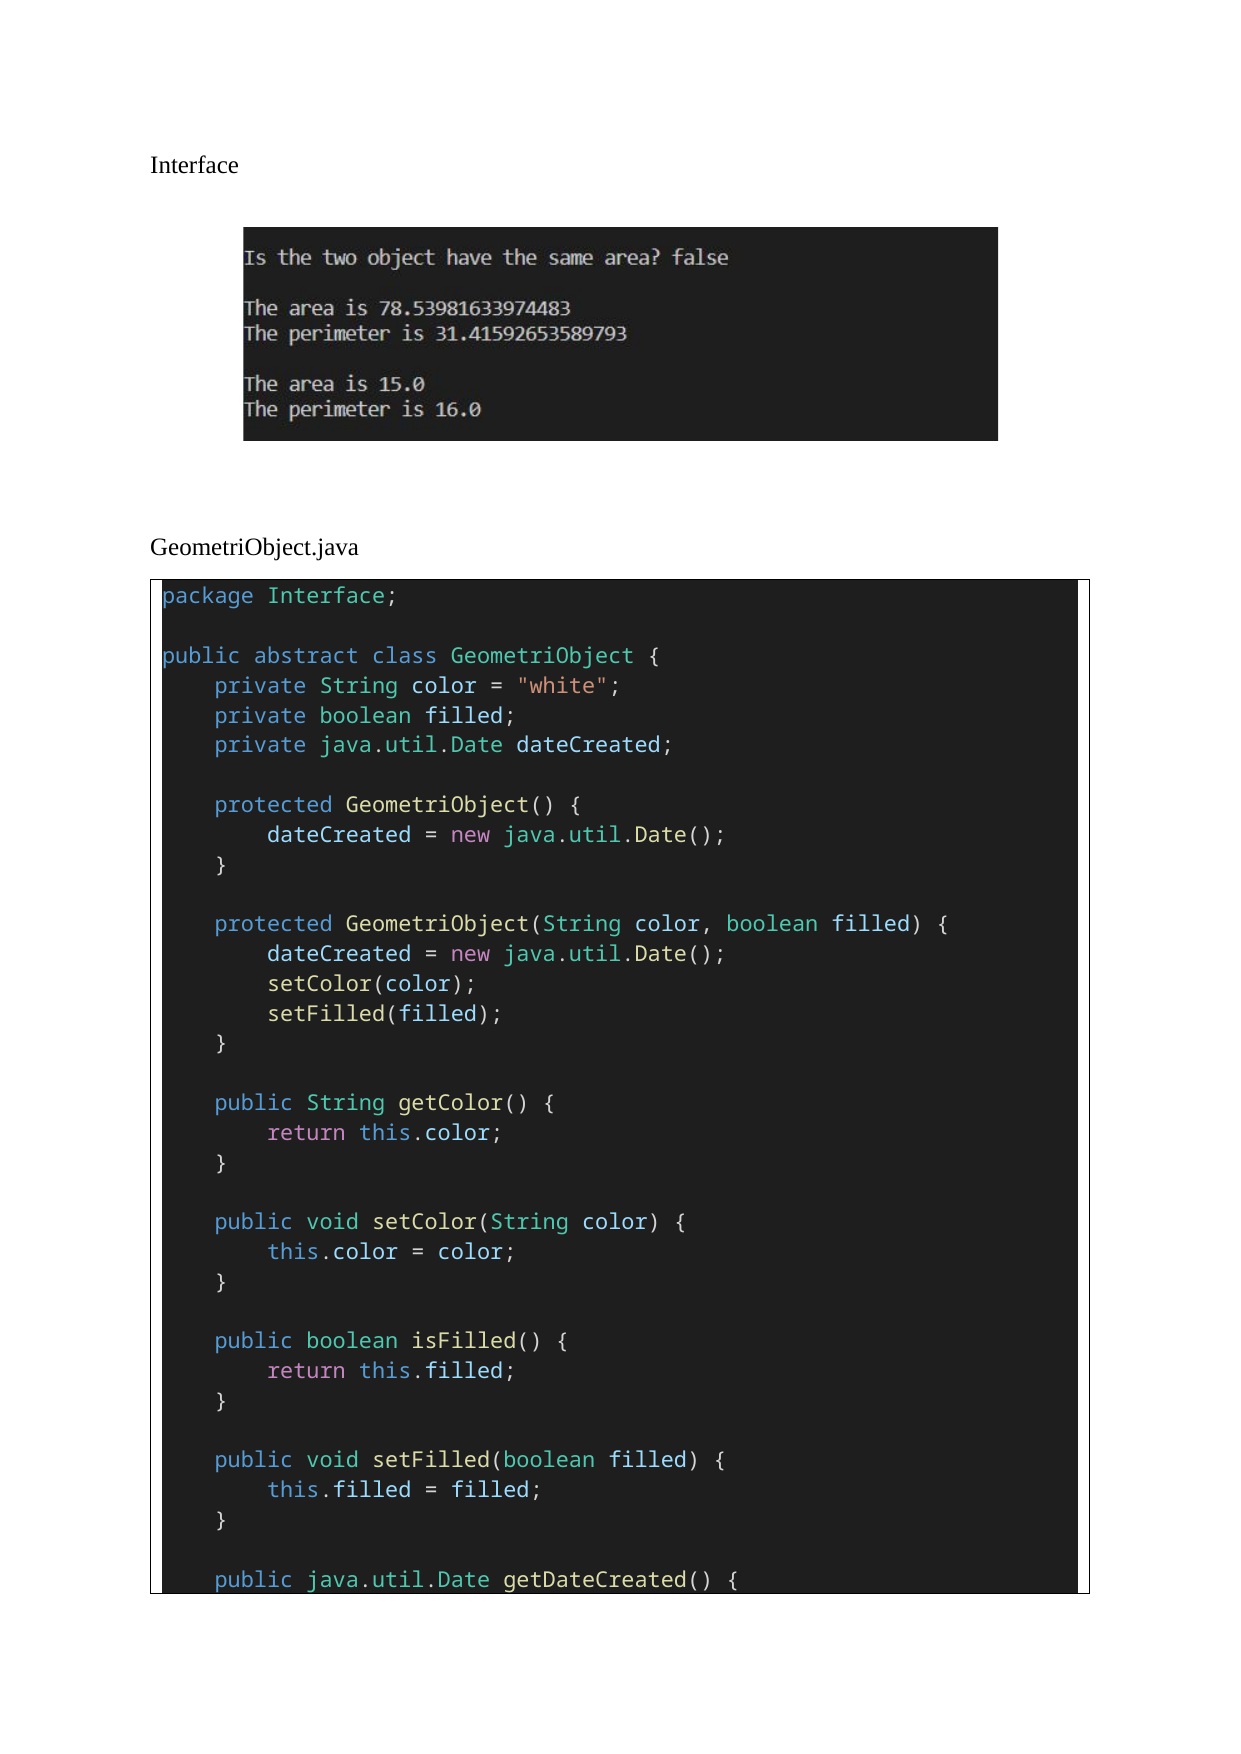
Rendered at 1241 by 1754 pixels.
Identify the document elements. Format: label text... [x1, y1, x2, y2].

text Interface [150, 150, 1090, 179]
text GeometriObject.java [150, 532, 1090, 560]
picture [241, 227, 998, 441]
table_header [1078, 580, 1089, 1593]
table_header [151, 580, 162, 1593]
